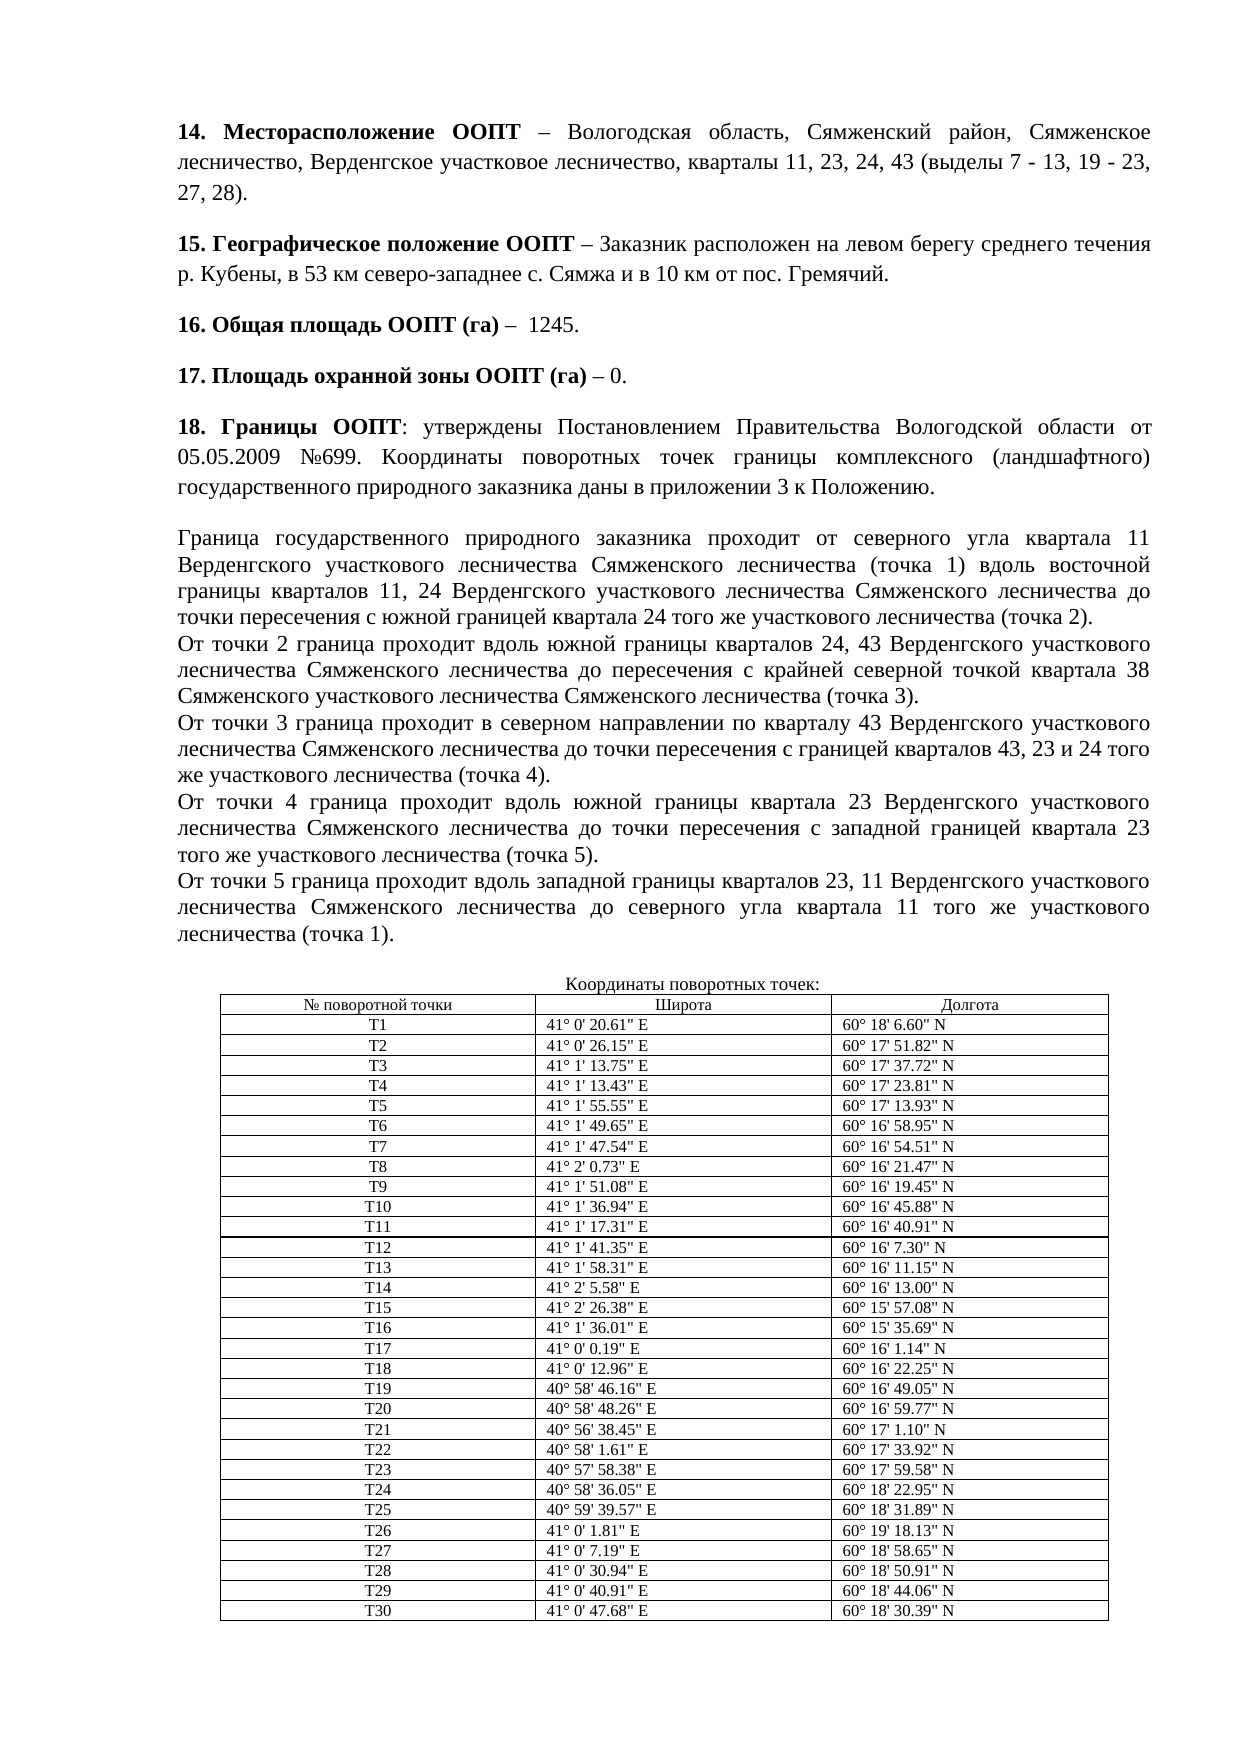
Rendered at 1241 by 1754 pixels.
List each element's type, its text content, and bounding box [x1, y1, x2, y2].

table_cell T3 [221, 1056, 535, 1075]
text 15. Географическое положение ООПТ – Заказник расположен на левом берегу среднего течения р. Кубены, в 53 км северо-западнее с. Сямжа и в 10 км от пос. Гремячий. [177, 229, 1152, 286]
table_header Долгота [832, 995, 1108, 1014]
table_cell 60° 16' 11.15" N [832, 1258, 1108, 1277]
table_cell T16 [221, 1318, 535, 1337]
table_cell 60° 17' 59.58" N [832, 1460, 1108, 1479]
table_cell 40° 58' 46.16" E [536, 1379, 831, 1398]
text Координаты поворотных точек: [177, 972, 1152, 994]
text 18. Границы ООПТ: утверждены Постановлением Правительства Вологодской области от 05.05.2009 №699. Координаты поворотных точек границы комплексного (ландшафтного) государственного природного заказника даны в приложении 3 к Положению. [177, 413, 1152, 500]
table_cell 60° 17' 13.93" N [832, 1096, 1108, 1115]
table_cell 41° 0' 26.15" E [536, 1035, 831, 1054]
table_cell T25 [221, 1500, 535, 1519]
table_cell 41° 1' 51.08" E [536, 1177, 831, 1196]
table_cell 40° 58' 1.61" E [536, 1440, 831, 1459]
table_cell T27 [221, 1541, 535, 1560]
text От точки 2 граница проходит вдоль южной границы кварталов 24, 43 Верденгского участкового лесничества Сямженского лесничества до пересечения с крайней северной точкой квартала 38 Сямженского участкового лесничества Сямженского лесничества (точка 3). [177, 630, 1152, 709]
table_cell T29 [221, 1581, 535, 1600]
table_cell T9 [221, 1177, 535, 1196]
table_cell T21 [221, 1419, 535, 1438]
table_cell 41° 2' 0.73" E [536, 1157, 831, 1176]
table_cell 60° 18' 30.39" N [832, 1601, 1108, 1620]
table_cell 41° 1' 13.43" E [536, 1076, 831, 1095]
table_cell 40° 58' 48.26" E [536, 1399, 831, 1418]
table_cell 60° 16' 21.47" N [832, 1157, 1108, 1176]
table_cell 60° 16' 58.95" N [832, 1116, 1108, 1135]
text 14. Месторасположение ООПТ – Вологодская область, Сямженский район, Сямженское лесничество, Верденгское участковое лесничество, кварталы 11, 23, 24, 43 (выделы 7 - 13, 19 - 23, 27, 28). [177, 118, 1152, 205]
table_cell T20 [221, 1399, 535, 1418]
table_cell T15 [221, 1298, 535, 1317]
table_cell 41° 2' 26.38" E [536, 1298, 831, 1317]
table_cell 41° 1' 55.55" E [536, 1096, 831, 1115]
table_cell 60° 19' 18.13" N [832, 1520, 1108, 1539]
table_cell 41° 0' 20.61" E [536, 1015, 831, 1034]
table_cell T24 [221, 1480, 535, 1499]
table_cell 60° 17' 1.10" N [832, 1419, 1108, 1438]
table_header № поворотной точки [221, 995, 535, 1014]
table_cell 60° 17' 51.82" N [832, 1035, 1108, 1054]
table_cell 60° 17' 23.81" N [832, 1076, 1108, 1095]
table_cell T18 [221, 1359, 535, 1378]
table_cell 41° 0' 0.19" E [536, 1339, 831, 1358]
table_cell 41° 1' 47.54" E [536, 1136, 831, 1156]
table_cell T7 [221, 1136, 535, 1156]
table_cell T17 [221, 1339, 535, 1358]
table_cell T8 [221, 1157, 535, 1176]
table_cell T14 [221, 1278, 535, 1297]
table_cell 41° 1' 41.35" E [536, 1238, 831, 1257]
table_header Широта [536, 995, 831, 1014]
table_cell 60° 17' 33.92" N [832, 1440, 1108, 1459]
table_cell 41° 1' 36.01" E [536, 1318, 831, 1337]
table_cell 41° 1' 17.31" E [536, 1217, 831, 1236]
table_cell 41° 0' 12.96" E [536, 1359, 831, 1378]
table_cell 40° 57' 58.38" E [536, 1460, 831, 1479]
table_cell 60° 17' 37.72" N [832, 1056, 1108, 1075]
table_cell T11 [221, 1217, 535, 1236]
text От точки 4 граница проходит вдоль южной границы квартала 23 Верденгского участкового лесничества Сямженского лесничества до точки пересечения с западной границей квартала 23 того же участкового лесничества (точка 5). [177, 788, 1152, 867]
table_cell T26 [221, 1520, 535, 1539]
table_cell 60° 15' 35.69" N [832, 1318, 1108, 1337]
table_cell 60° 18' 58.65" N [832, 1541, 1108, 1560]
table_cell 60° 16' 22.25" N [832, 1359, 1108, 1378]
table_cell 60° 18' 31.89" N [832, 1500, 1108, 1519]
table_cell 40° 59' 39.57" E [536, 1500, 831, 1519]
table_cell T23 [221, 1460, 535, 1479]
table_cell T6 [221, 1116, 535, 1135]
table_cell T5 [221, 1096, 535, 1115]
table_cell 41° 1' 36.94" E [536, 1197, 831, 1216]
table_cell 60° 18' 22.95" N [832, 1480, 1108, 1499]
table_cell 60° 16' 40.91" N [832, 1217, 1108, 1236]
text 16. Общая площадь ООПТ (га) – 1245. [177, 311, 1152, 337]
table_cell T12 [221, 1238, 535, 1257]
table_cell 40° 58' 36.05" E [536, 1480, 831, 1499]
table_cell 41° 0' 40.91" E [536, 1581, 831, 1600]
table_cell T10 [221, 1197, 535, 1216]
text Граница государственного природного заказника проходит от северного угла квартала 11 Верденгского участкового лесничества Сямженского лесничества (точка 1) вдоль восточной границы кварталов 11, 24 Верденгского участкового лесничества Сямженского лесничества до точки пересечения с южной границей квартала 24 того же участкового лесничества (точка 2). [177, 524, 1152, 630]
table_cell T1 [221, 1015, 535, 1034]
table_cell 41° 0' 1.81" E [536, 1520, 831, 1539]
table_cell 41° 0' 30.94" E [536, 1561, 831, 1580]
table_cell 60° 16' 19.45" N [832, 1177, 1108, 1196]
table_cell T30 [221, 1601, 535, 1620]
table_cell T19 [221, 1379, 535, 1398]
table_cell 41° 0' 47.68" E [536, 1601, 831, 1620]
table_cell 60° 16' 7.30" N [832, 1238, 1108, 1257]
table_cell 41° 1' 49.65" E [536, 1116, 831, 1135]
table_cell 60° 18' 44.06" N [832, 1581, 1108, 1600]
table_cell T4 [221, 1076, 535, 1095]
table_cell 40° 56' 38.45" E [536, 1419, 831, 1438]
table_cell 41° 1' 13.75" E [536, 1056, 831, 1075]
table_cell 60° 16' 59.77" N [832, 1399, 1108, 1418]
text От точки 3 граница проходит в северном направлении по кварталу 43 Верденгского участкового лесничества Сямженского лесничества до точки пересечения с границей кварталов 43, 23 и 24 того же участкового лесничества (точка 4). [177, 709, 1152, 788]
table_cell T28 [221, 1561, 535, 1580]
table_cell 41° 1' 58.31" E [536, 1258, 831, 1277]
table_cell T22 [221, 1440, 535, 1459]
text От точки 5 граница проходит вдоль западной границы кварталов 23, 11 Верденгского участкового лесничества Сямженского лесничества до северного угла квартала 11 того же участкового лесничества (точка 1). [177, 867, 1152, 946]
table_cell 60° 16' 1.14" N [832, 1339, 1108, 1358]
table_cell 60° 16' 45.88" N [832, 1197, 1108, 1216]
table_cell 60° 18' 50.91" N [832, 1561, 1108, 1580]
table_cell 60° 16' 54.51" N [832, 1136, 1108, 1156]
text 17. Площадь охранной зоны ООПТ (га) – 0. [177, 362, 1152, 388]
table_cell T2 [221, 1035, 535, 1054]
table_cell 60° 16' 13.00" N [832, 1278, 1108, 1297]
table_cell 41° 2' 5.58" E [536, 1278, 831, 1297]
table_cell 60° 16' 49.05" N [832, 1379, 1108, 1398]
table_cell 60° 18' 6.60" N [832, 1015, 1108, 1034]
table_cell 41° 0' 7.19" E [536, 1541, 831, 1560]
table_cell T13 [221, 1258, 535, 1277]
table_cell 60° 15' 57.08" N [832, 1298, 1108, 1317]
